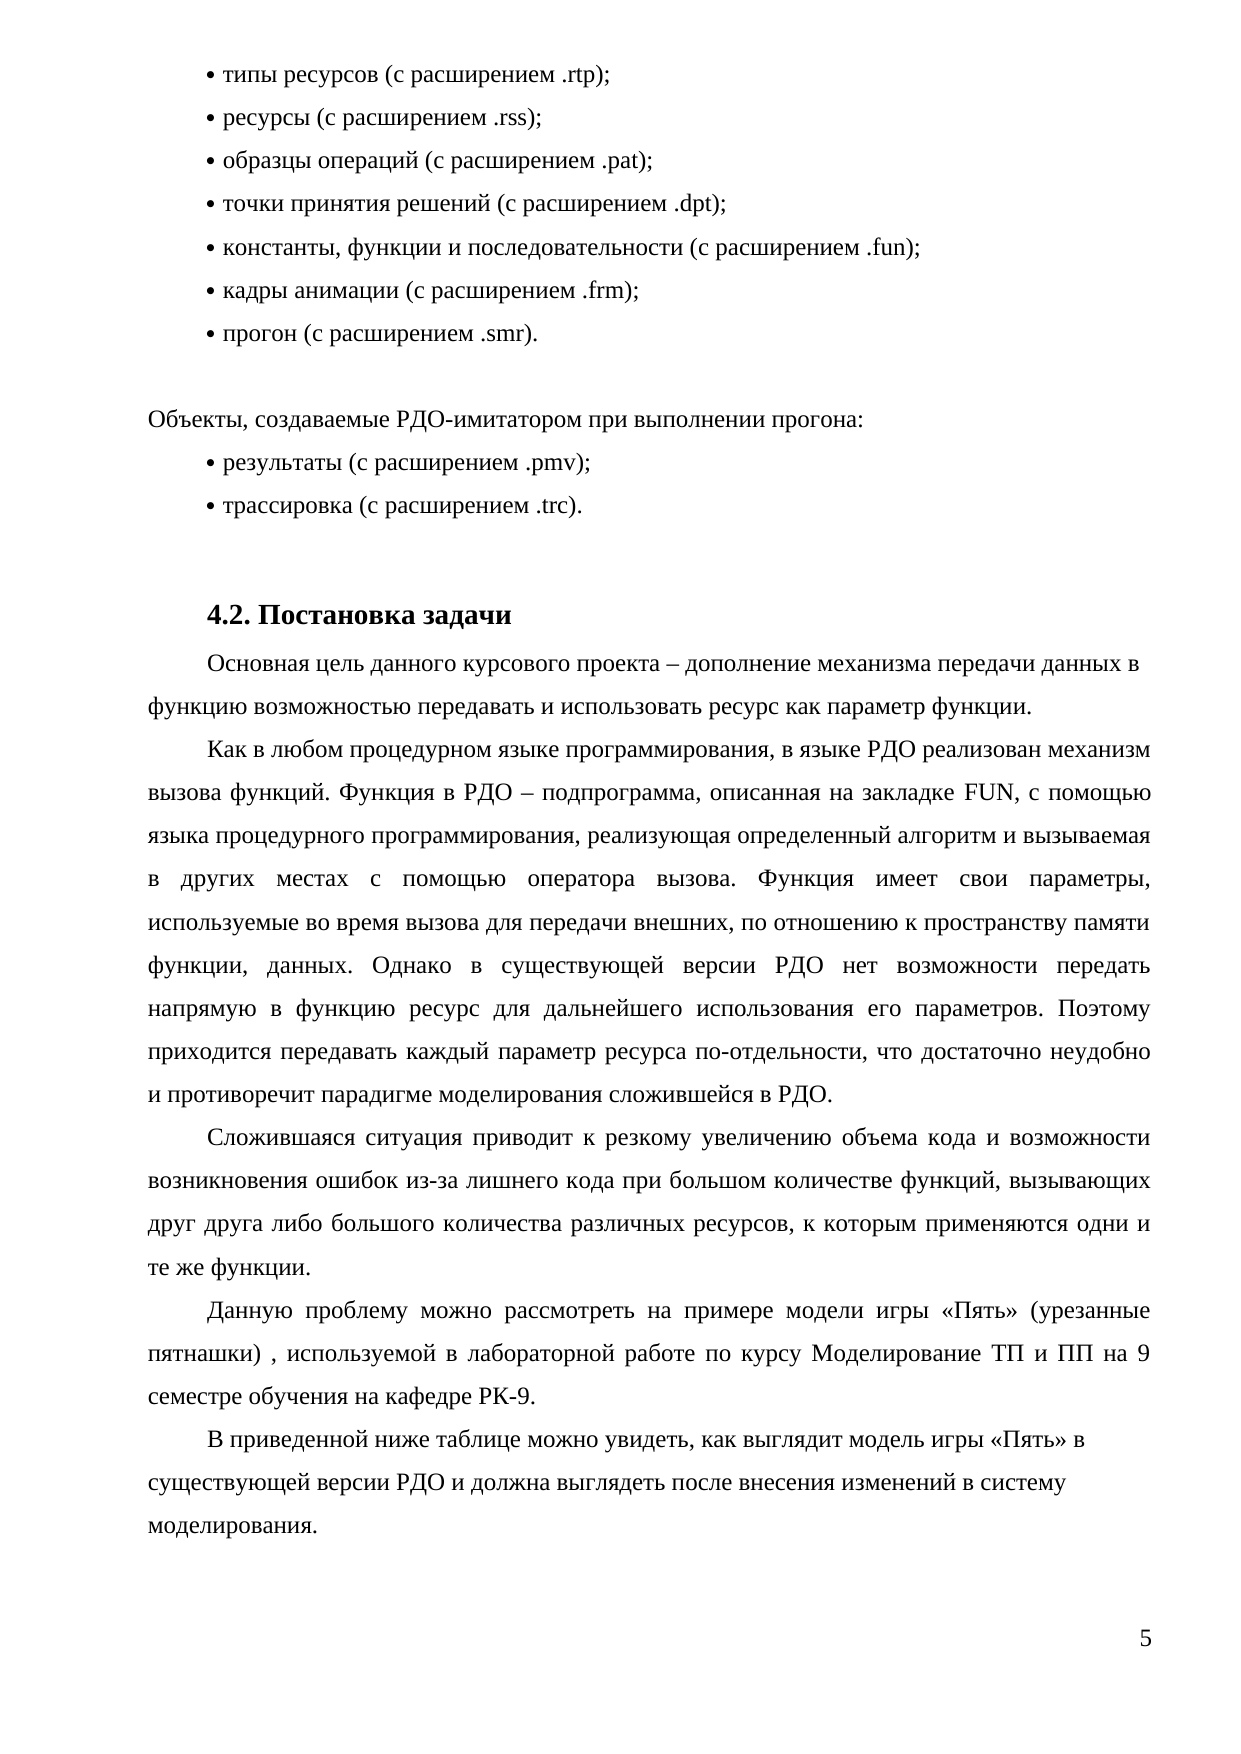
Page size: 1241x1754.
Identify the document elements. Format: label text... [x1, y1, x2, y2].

text Данную проблему можно рассмотреть на примере модели игры «Пять» (урезанные пятнашки) , используемой в лабораторной работе по курсу Моделирование ТП и ПП на 9 семестре обучения на кафедре РК-9. [148, 1295, 1152, 1410]
subtitle Постановка задачи [148, 597, 1152, 631]
text Как в любом процедурном языке программирования, в языке РДО реализован механизм вызова функций. Функция в РДО – подпрограмма, описанная на закладке FUN, с помощью языка процедурного программирования, реализующая определенный алгоритм и вызываемая в других местах с помощью оператора вызова. Функция имеет свои параметры, используемые во время вызова для передачи внешних, по отношению к пространству памяти функции, данных. Однако в существующей версии РДО нет возможности передать напрямую в функцию ресурс для дальнейшего использования его параметров. Поэтому приходится передавать каждый параметр ресурса по-отдельности, что достаточно неудобно и противоречит парадигме моделирования сложившейся в РДО. [148, 734, 1152, 1108]
text трассировка (с расширением .trc). [148, 490, 1152, 519]
text Основная цель данного курсового проекта – дополнение механизма передачи данных в функцию возможностью передавать и использовать ресурс как параметр функции. [148, 648, 1152, 720]
text типы ресурсов (с расширением .rtp); [148, 59, 1152, 88]
text В приведенной ниже таблице можно увидеть, как выглядит модель игры «Пять» в существующей версии РДО и должна выглядеть после внесения изменений в систему моделирования. [148, 1424, 1152, 1539]
text Сложившаяся ситуация приводит к резкому увеличению объема кода и возможности возникновения ошибок из-за лишнего кода при большом количестве функций, вызывающих друг друга либо большого количества различных ресурсов, к которым применяются одни и те же функции. [148, 1122, 1152, 1280]
text кадры анимации (с расширением .frm); [148, 275, 1152, 303]
text результаты (с расширением .pmv); [148, 447, 1152, 476]
text точки принятия решений (с расширением .dpt); [148, 188, 1152, 217]
text константы, функции и последовательности (с расширением .fun); [148, 232, 1152, 260]
text Объекты, создаваемые РДО-имитатором при выполнении прогона: [148, 361, 1152, 433]
text образцы операций (с расширением .pat); [148, 145, 1152, 174]
text прогон (с расширением .smr). [148, 318, 1152, 347]
text ресурсы (с расширением .rss); [148, 102, 1152, 131]
